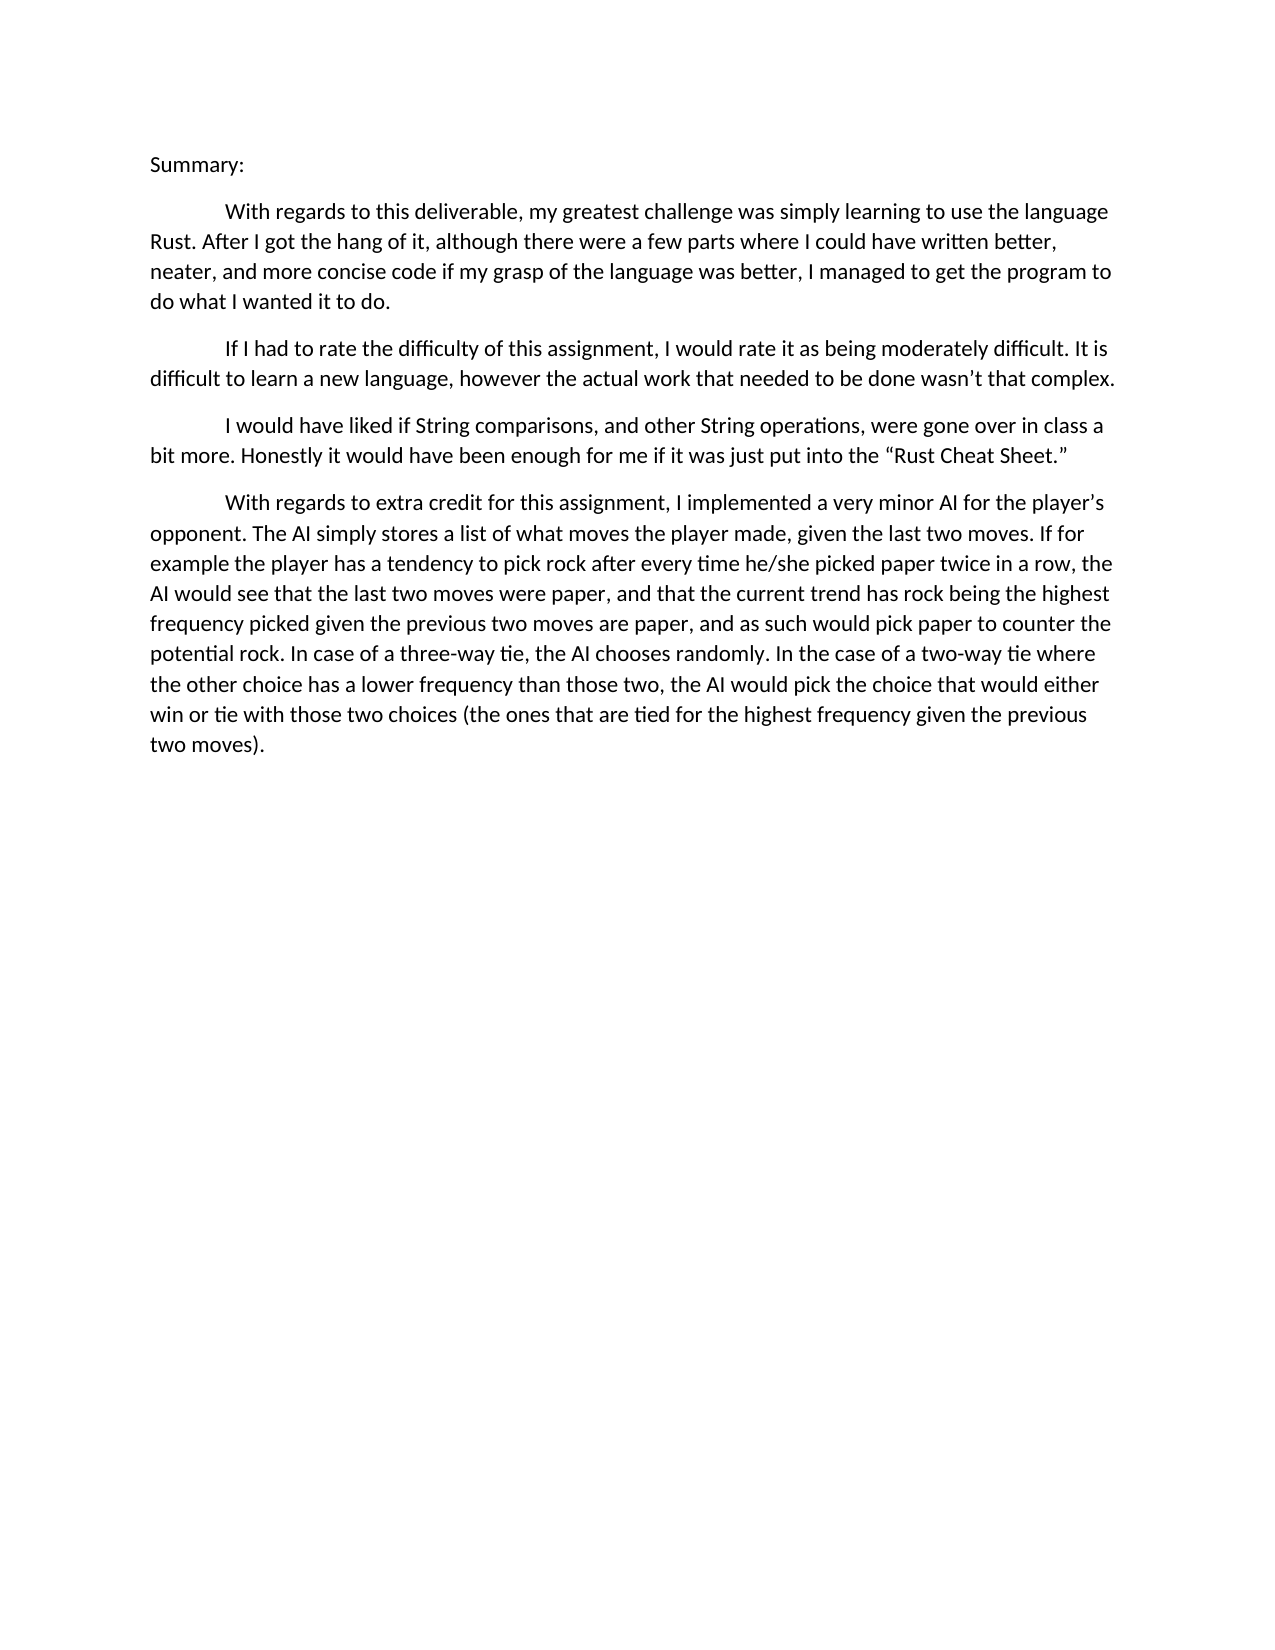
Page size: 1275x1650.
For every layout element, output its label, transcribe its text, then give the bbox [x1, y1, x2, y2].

text Summary: [150, 150, 1125, 178]
text I would have liked if String comparisons, and other String operations, were gone over in class a bit more. Honestly it would have been enough for me if it was just put into the “Rust Cheat Sheet.” [150, 411, 1125, 470]
text If I had to rate the difficulty of this assignment, I would rate it as being moderately difficult. It is difficult to learn a new language, however the actual work that needed to be done wasn’t that complex. [150, 334, 1125, 393]
text With regards to this deliverable, my greatest challenge was simply learning to use the language Rust. After I got the hang of it, although there were a few parts where I could have written better, neater, and more concise code if my grasp of the language was better, I managed to get the program to do what I wanted it to do. [150, 197, 1125, 316]
text With regards to extra credit for this assignment, I implemented a very minor AI for the player’s opponent. The AI simply stores a list of what moves the player made, given the last two moves. If for example the player has a tendency to pick rock after every time he/she picked paper twice in a row, the AI would see that the last two moves were paper, and that the current trend has rock being the highest frequency picked given the previous two moves are paper, and as such would pick paper to counter the potential rock. In case of a three-way tie, the AI chooses randomly. In the case of a two-way tie where the other choice has a lower frequency than those two, the AI would pick the choice that would either win or tie with those two choices (the ones that are tied for the highest frequency given the previous two moves). [150, 488, 1125, 758]
